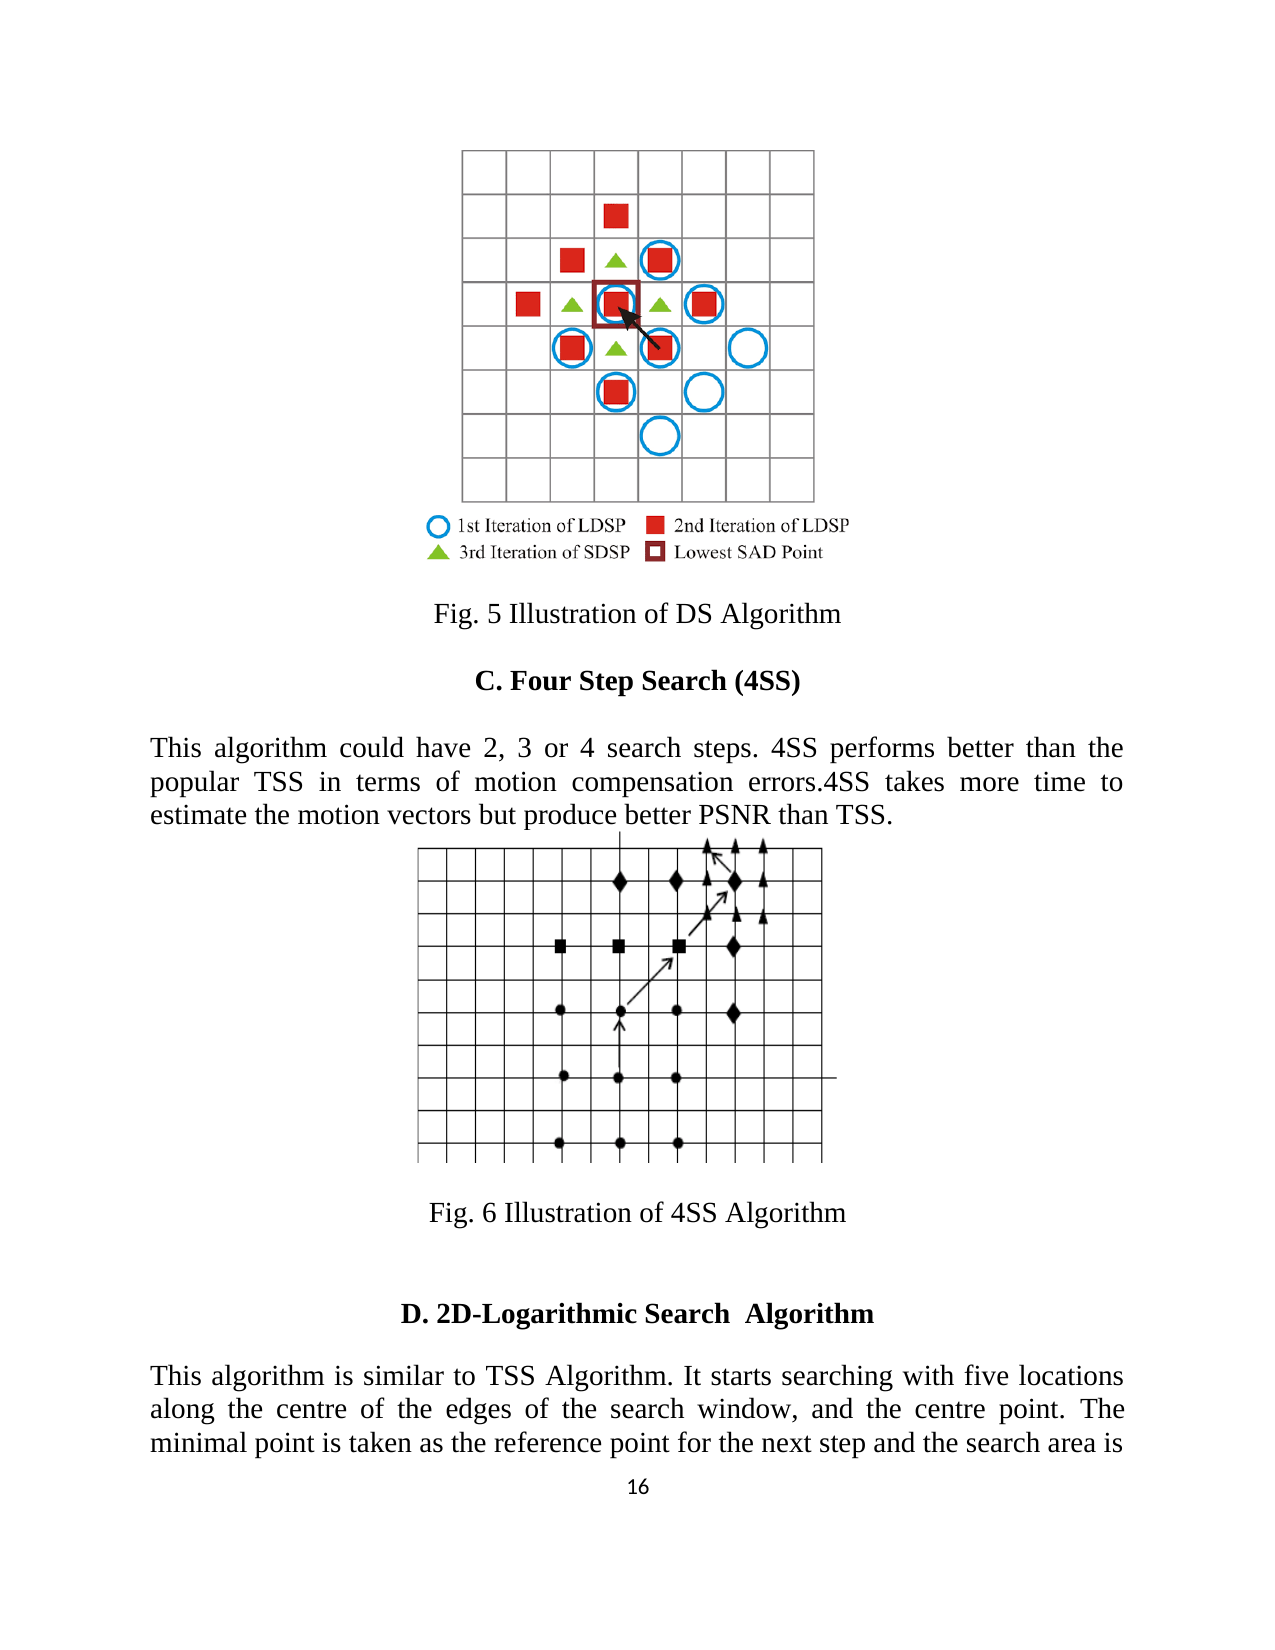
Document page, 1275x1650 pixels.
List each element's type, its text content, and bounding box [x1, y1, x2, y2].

text D. 2D-Logarithmic Search Algorithm [150, 1296, 1125, 1330]
text C. Four Step Search (4SS) [150, 663, 1125, 697]
text Fig. 6 Illustration of 4SS Algorithm [150, 1196, 1125, 1229]
picture [426, 150, 849, 563]
text Fig. 5 Illustration of DS Algorithm [150, 596, 1125, 629]
picture [430, 519, 447, 535]
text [150, 1358, 1125, 1458]
text This algorithm could have 2, 3 or 4 search steps. 4SS performs better than the popular TSS in terms of motion compensation errors.4SS takes more time to estimate the motion vectors but produce better PSNR than TSS. [150, 730, 1125, 831]
